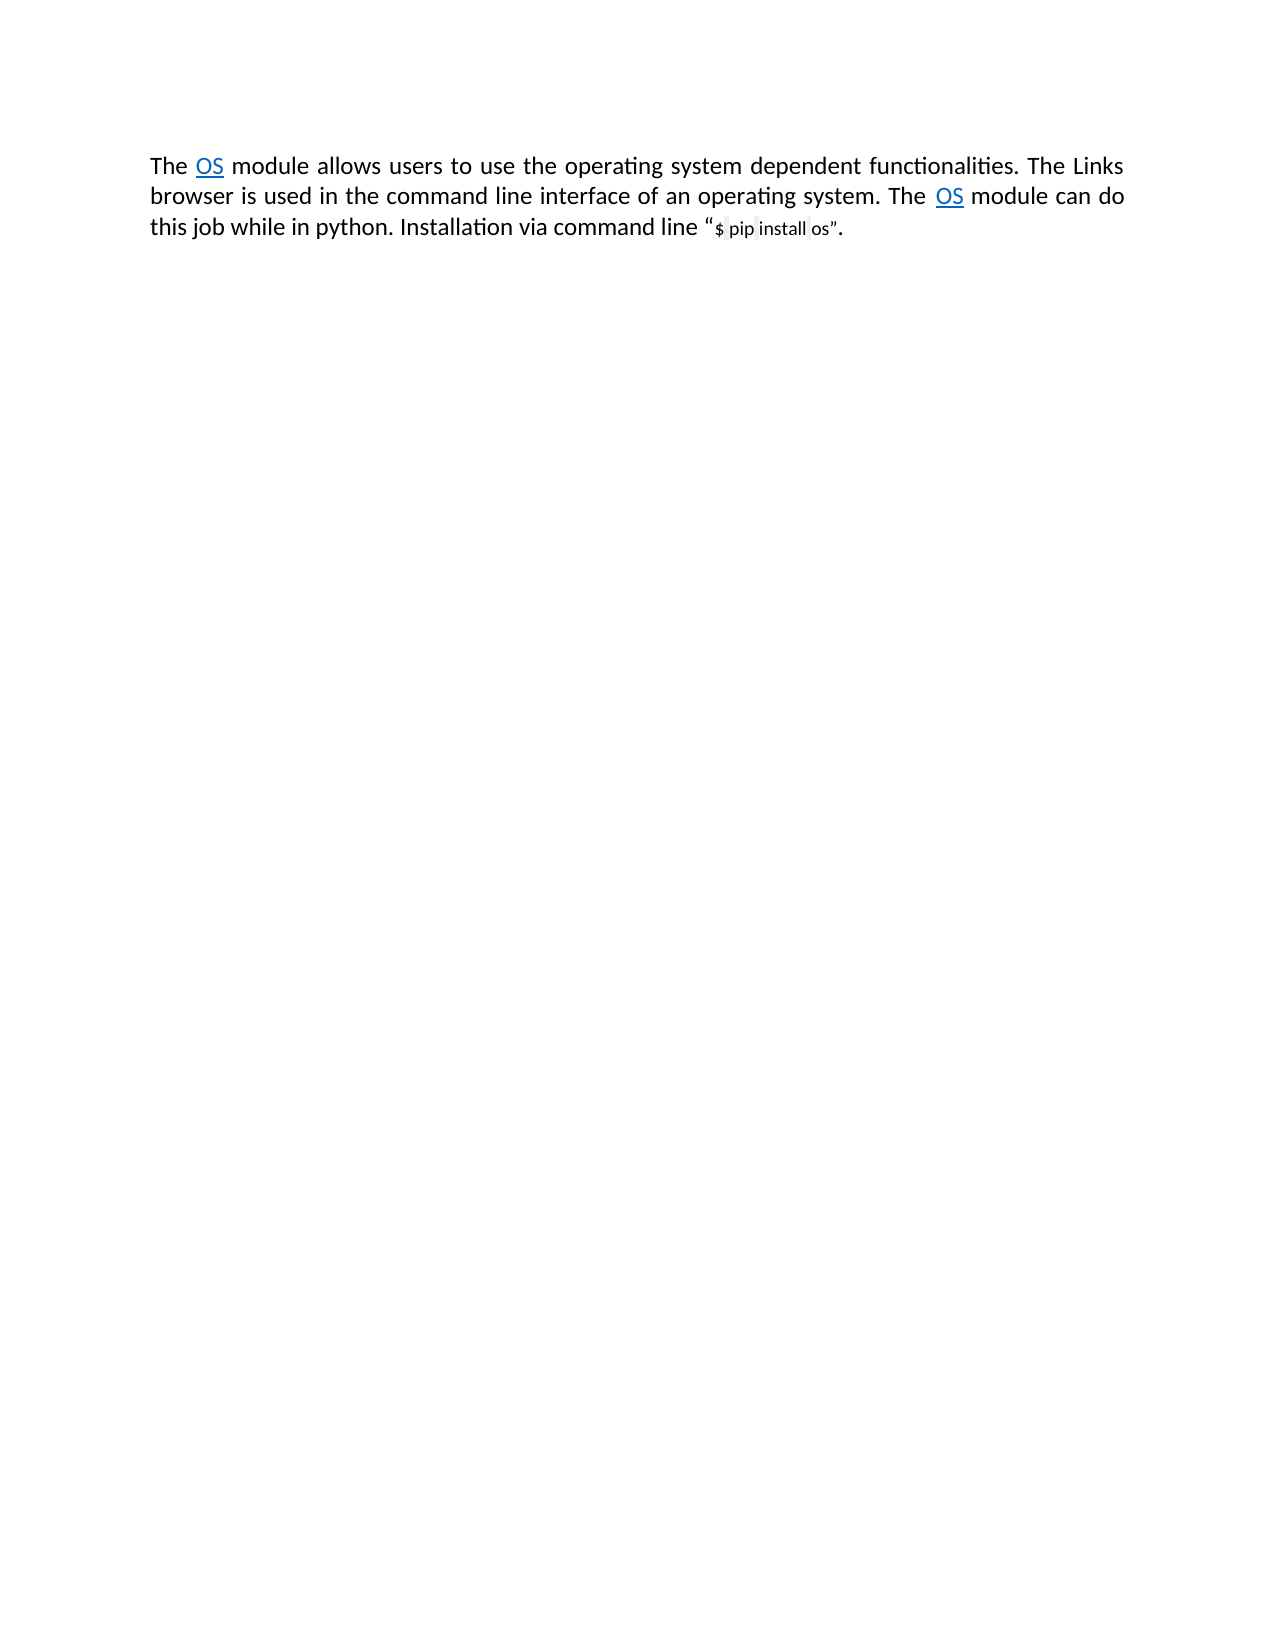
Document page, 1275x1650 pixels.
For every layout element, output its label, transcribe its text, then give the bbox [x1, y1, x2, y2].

text The OS module allows users to use the operating system dependent functionalities. The Links browser is used in the command line interface of an operating system. The OS module can do this job while in python. Installation via command line “$ pip install os”. [150, 150, 1125, 242]
